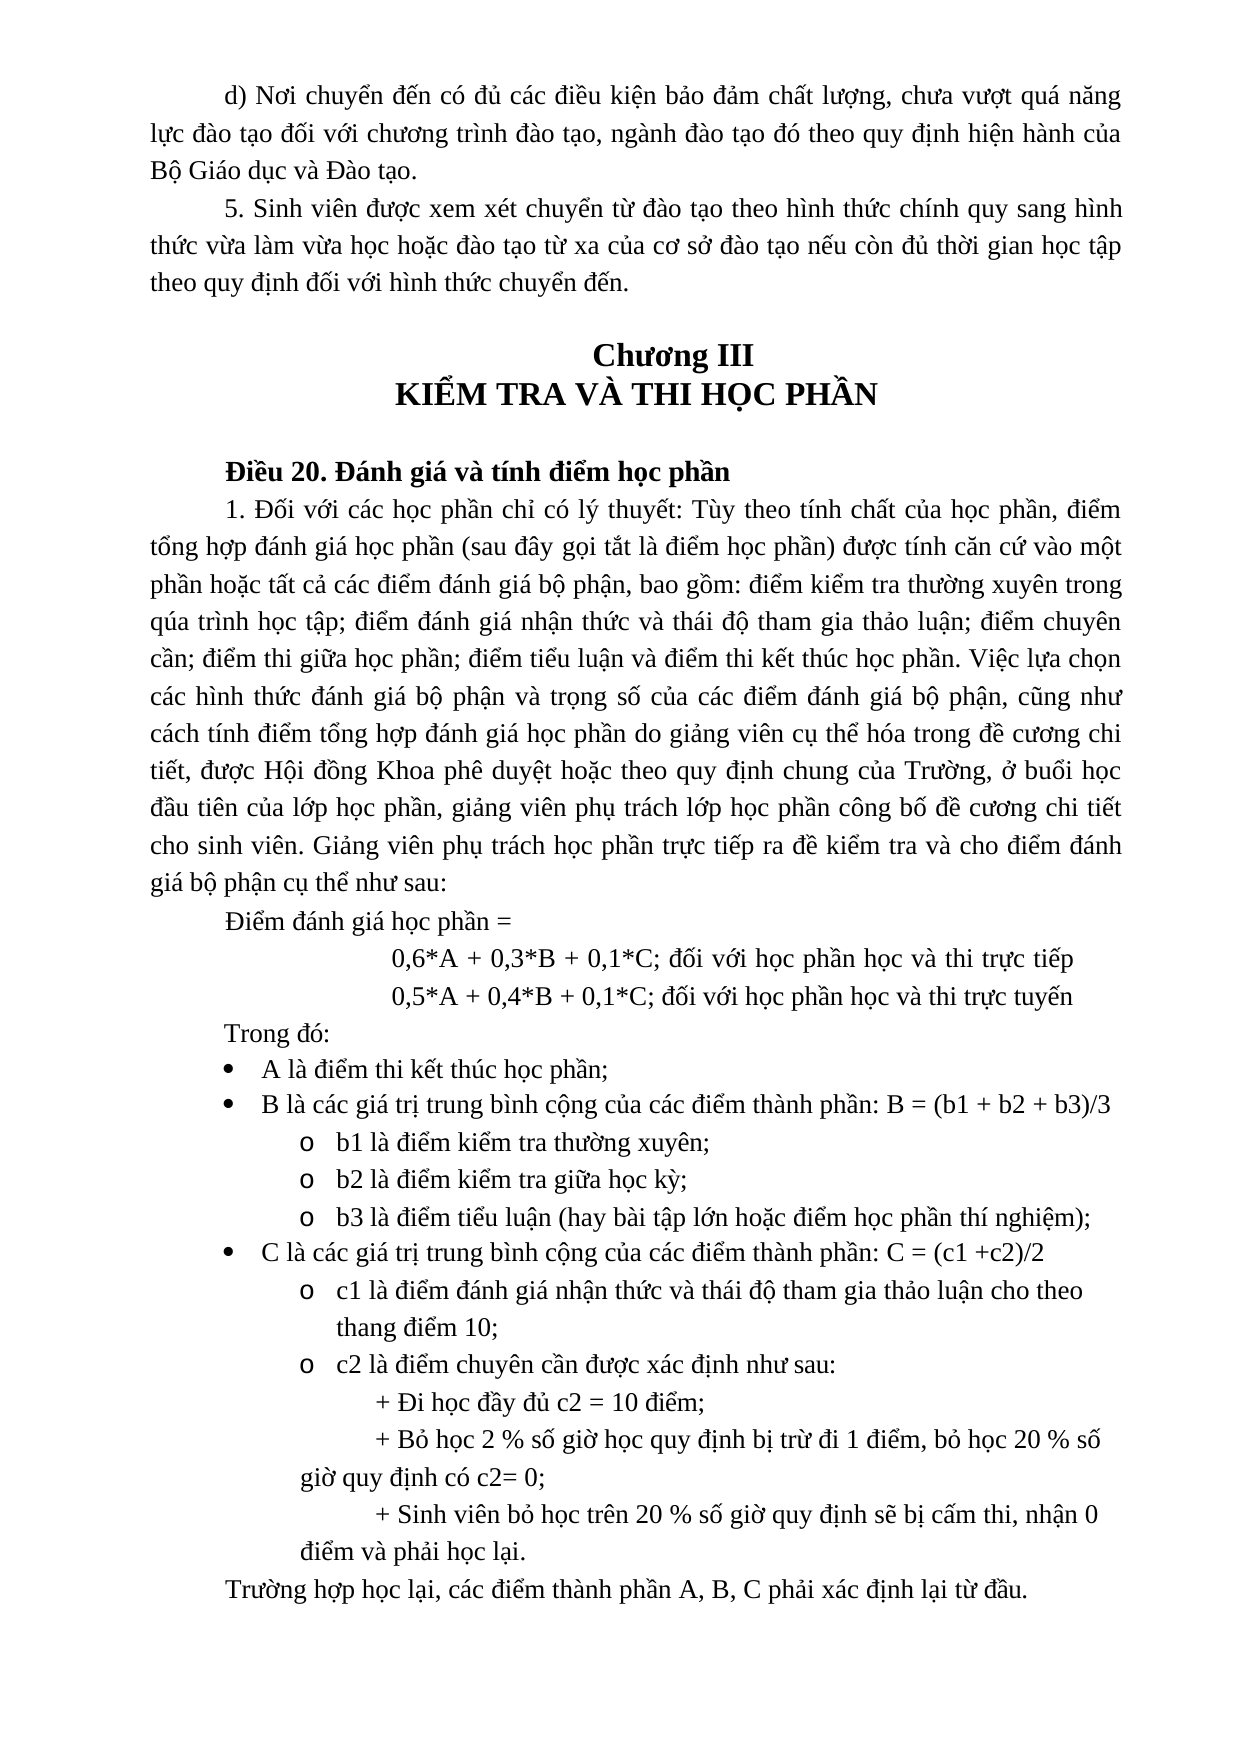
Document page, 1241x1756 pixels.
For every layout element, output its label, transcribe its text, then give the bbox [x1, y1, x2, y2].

text Trường hợp học lại, các điểm thành phần A, B, C phải xác định lại từ đầu. [225, 1573, 1137, 1604]
list b1 là điểm kiểm tra thường xuyên; [299, 1126, 1137, 1159]
list Đối với các học phần chỉ có lý thuyết: Tùy theo tính chất của học phần, điểm tổng hợp đánh giá học phần (sau đây gọi tắt là điểm học phần) được tính căn cứ vào một phần hoặc tất cả các điểm đánh giá bộ phận, bao gồm: điểm kiểm tra thường xuyên trong qúa trình học tập; điểm đánh giá nhận thức và thái độ tham gia thảo luận; điểm chuyên cần; điểm thi giữa học phần; điểm tiểu luận và điểm thi kết thúc học phần. Việc lựa chọn các hình thức đánh giá bộ phận và trọng số của các điểm đánh giá bộ phận, cũng như cách tính điểm tổng hợp đánh giá học phần do giảng viên cụ thể hóa trong đề cương chi tiết, được Hội đồng Khoa phê duyệt hoặc theo quy định chung của Trường, ở buổi học đầu tiên của lớp học phần, giảng viên phụ trách lớp học phần công bố đề cương chi tiết cho sinh viên. Giảng viên phụ trách học phần trực tiếp ra đề kiểm tra và cho điểm đánh giá bộ phận cụ thể như sau: [150, 493, 1123, 897]
list c2 là điểm chuyên cần được xác định như sau: [299, 1348, 1137, 1382]
text Trong đó: [224, 1017, 1137, 1048]
subtitle Điều 20. Đánh giá và tính điểm học phần [225, 454, 1137, 487]
text + Sinh viên bỏ học trên 20 % số giờ quy định sẽ bị cấm thi, nhận 0 điểm và phải học lại. [300, 1498, 1137, 1567]
list A là điểm thi kết thúc học phần; [224, 1053, 1137, 1084]
text + Bỏ học 2 % số giờ học quy định bị trừ đi 1 điểm, bỏ học 20 % số giờ quy định có c2= 0; [300, 1423, 1130, 1492]
list Nơi chuyển đến có đủ các điều kiện bảo đảm chất lượng, chưa vượt quá năng lực đào tạo đối với chương trình đào tạo, ngành đào tạo đó theo quy định hiện hành của Bộ Giáo dục và Đào tạo. [150, 79, 1123, 185]
text + Đi học đầy đủ c2 = 10 điểm; [375, 1386, 1137, 1417]
subtitle KIỂM TRA VÀ THI HỌC PHẦN [171, 374, 1103, 412]
list C là các giá trị trung bình cộng của các điểm thành phần: C = (c1 +c2)/2 [224, 1237, 1137, 1268]
text 0,6*A + 0,3*B + 0,1*C; đối với học phần học và thi trực tiếp 0,5*A + 0,4*B + 0,1*C; đối với học phần học và thi trực tuyến [391, 942, 1074, 1011]
list b2 là điểm kiểm tra giữa học kỳ; [299, 1163, 1137, 1197]
text Chương III [171, 336, 1103, 374]
list c1 là điểm đánh giá nhận thức và thái độ tham gia thảo luận cho theo thang điểm 10; [299, 1274, 1083, 1342]
list b3 là điểm tiểu luận (hay bài tập lớn hoặc điểm học phần thí nghiệm); [299, 1201, 1137, 1234]
list Sinh viên được xem xét chuyển từ đào tạo theo hình thức chính quy sang hình thức vừa làm vừa học hoặc đào tạo từ xa của cơ sở đào tạo nếu còn đủ thời gian học tập theo quy định đối với hình thức chuyển đến. [150, 192, 1124, 297]
list B là các giá trị trung bình cộng của các điểm thành phần: B = (b1 + b2 + b3)/3 [224, 1088, 1137, 1119]
text Điểm đánh giá học phần = [225, 905, 1137, 936]
